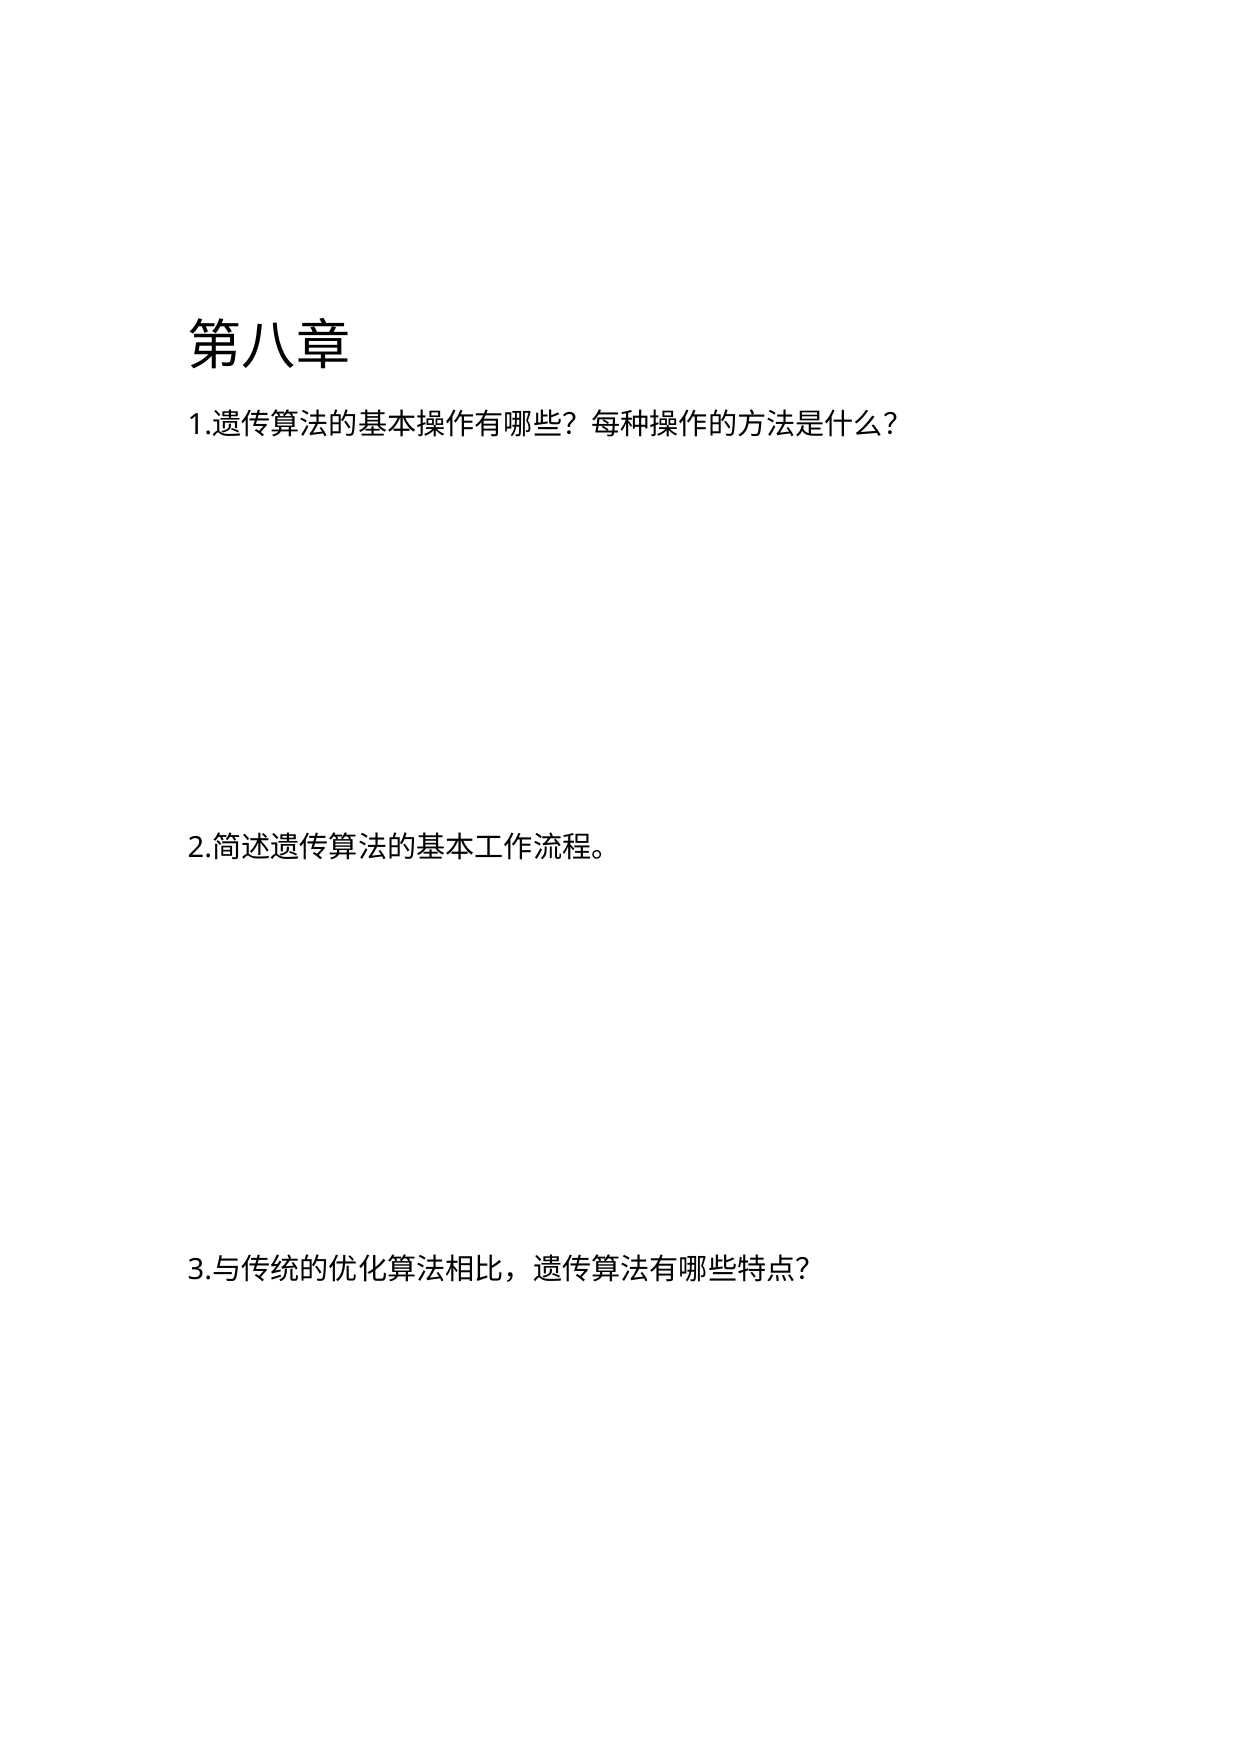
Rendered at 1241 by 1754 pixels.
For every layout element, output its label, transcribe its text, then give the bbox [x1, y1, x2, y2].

text 第八章 [187, 292, 1053, 389]
text 1.遗传算法的基本操作有哪些？每种操作的方法是什么？ [187, 389, 1053, 454]
text 2.简述遗传算法的基本工作流程。 [187, 812, 1053, 877]
text 3.与传统的优化算法相比，遗传算法有哪些特点？ [187, 1234, 1053, 1299]
